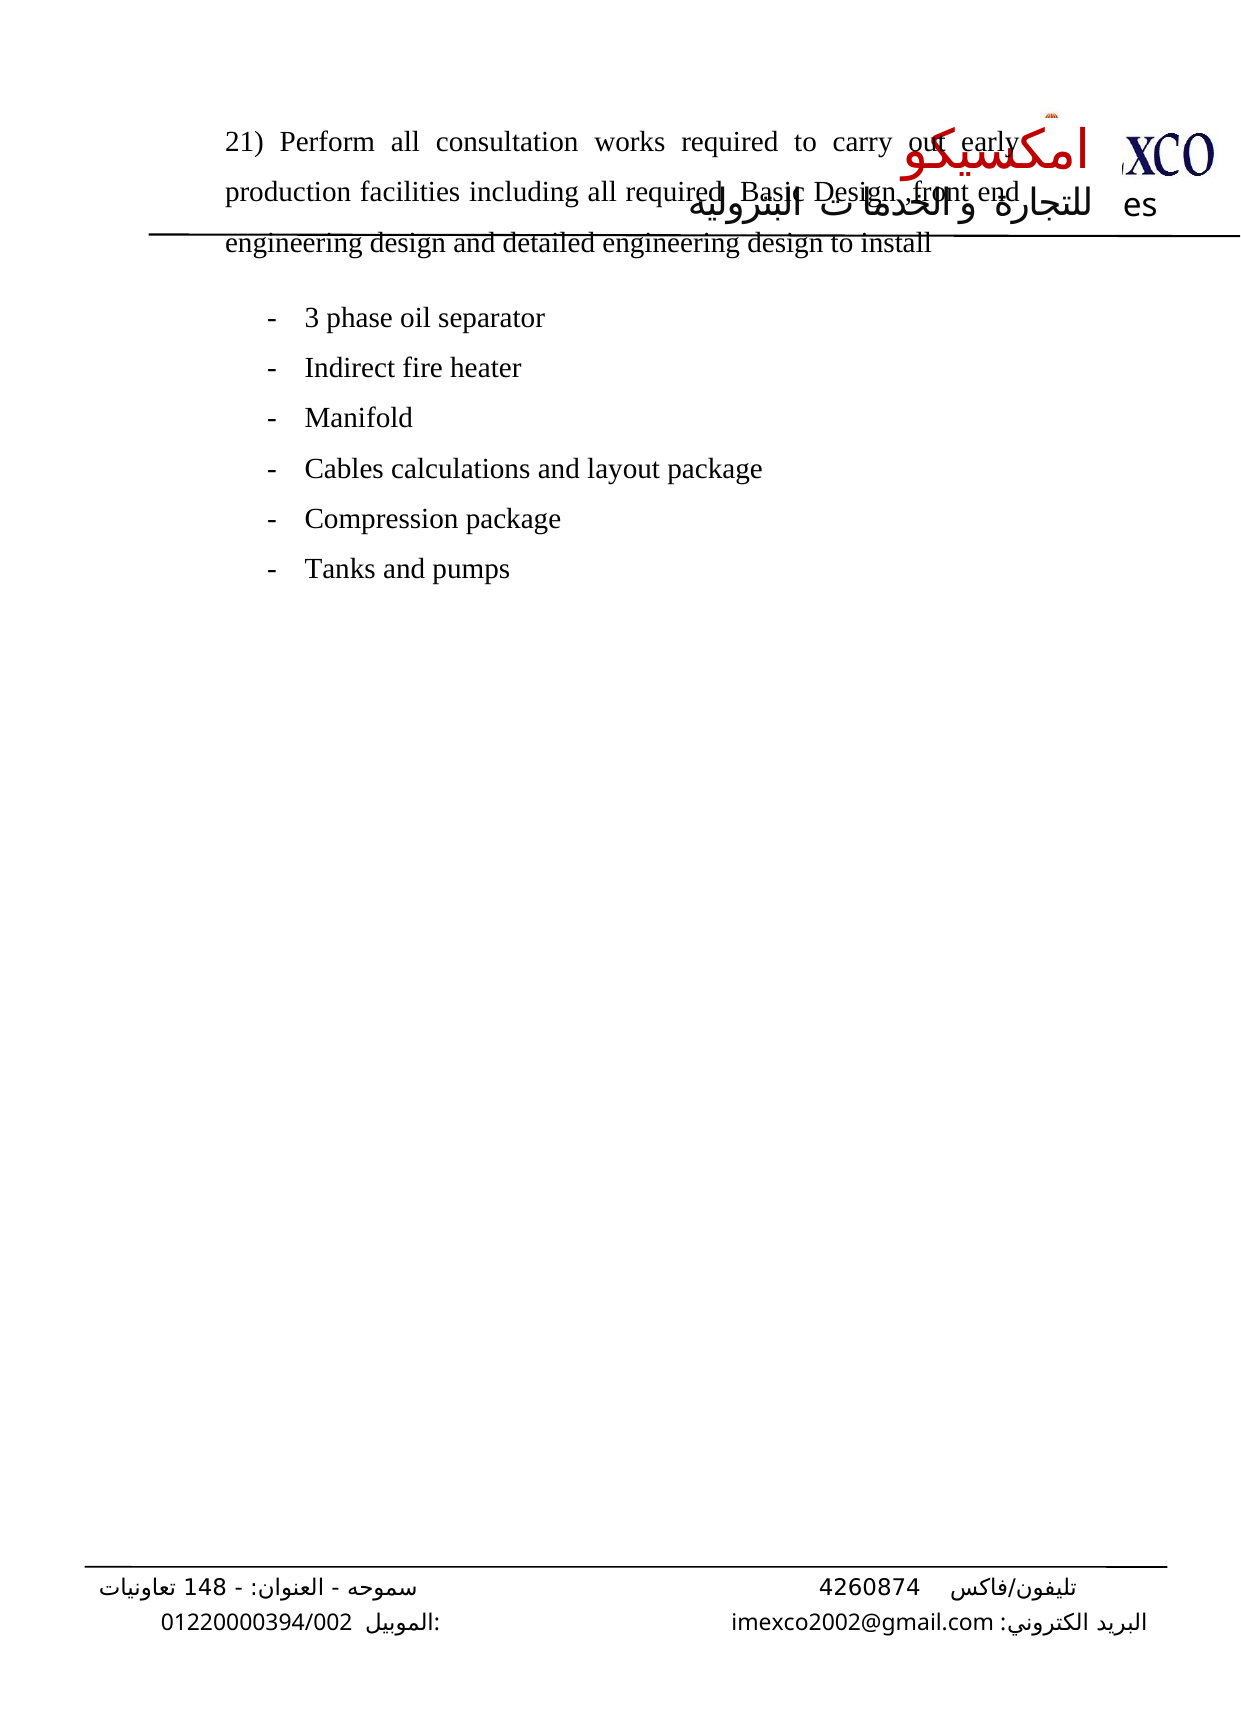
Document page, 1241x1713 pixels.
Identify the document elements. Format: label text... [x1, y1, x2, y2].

list Compression package [267, 501, 1122, 535]
text 21) Perform all consultation works required to carry out early production facilities including all required Basic Design ,front end engineering design and detailed engineering design to install [225, 124, 1122, 258]
list Cables calculations and layout package [267, 451, 1122, 484]
picture [1039, 107, 1219, 183]
list Indirect fire heater [267, 350, 1122, 384]
list 3 phase oil separator [267, 300, 1122, 333]
list Tanks and pumps [267, 552, 1122, 585]
list Manifold [267, 401, 1122, 434]
